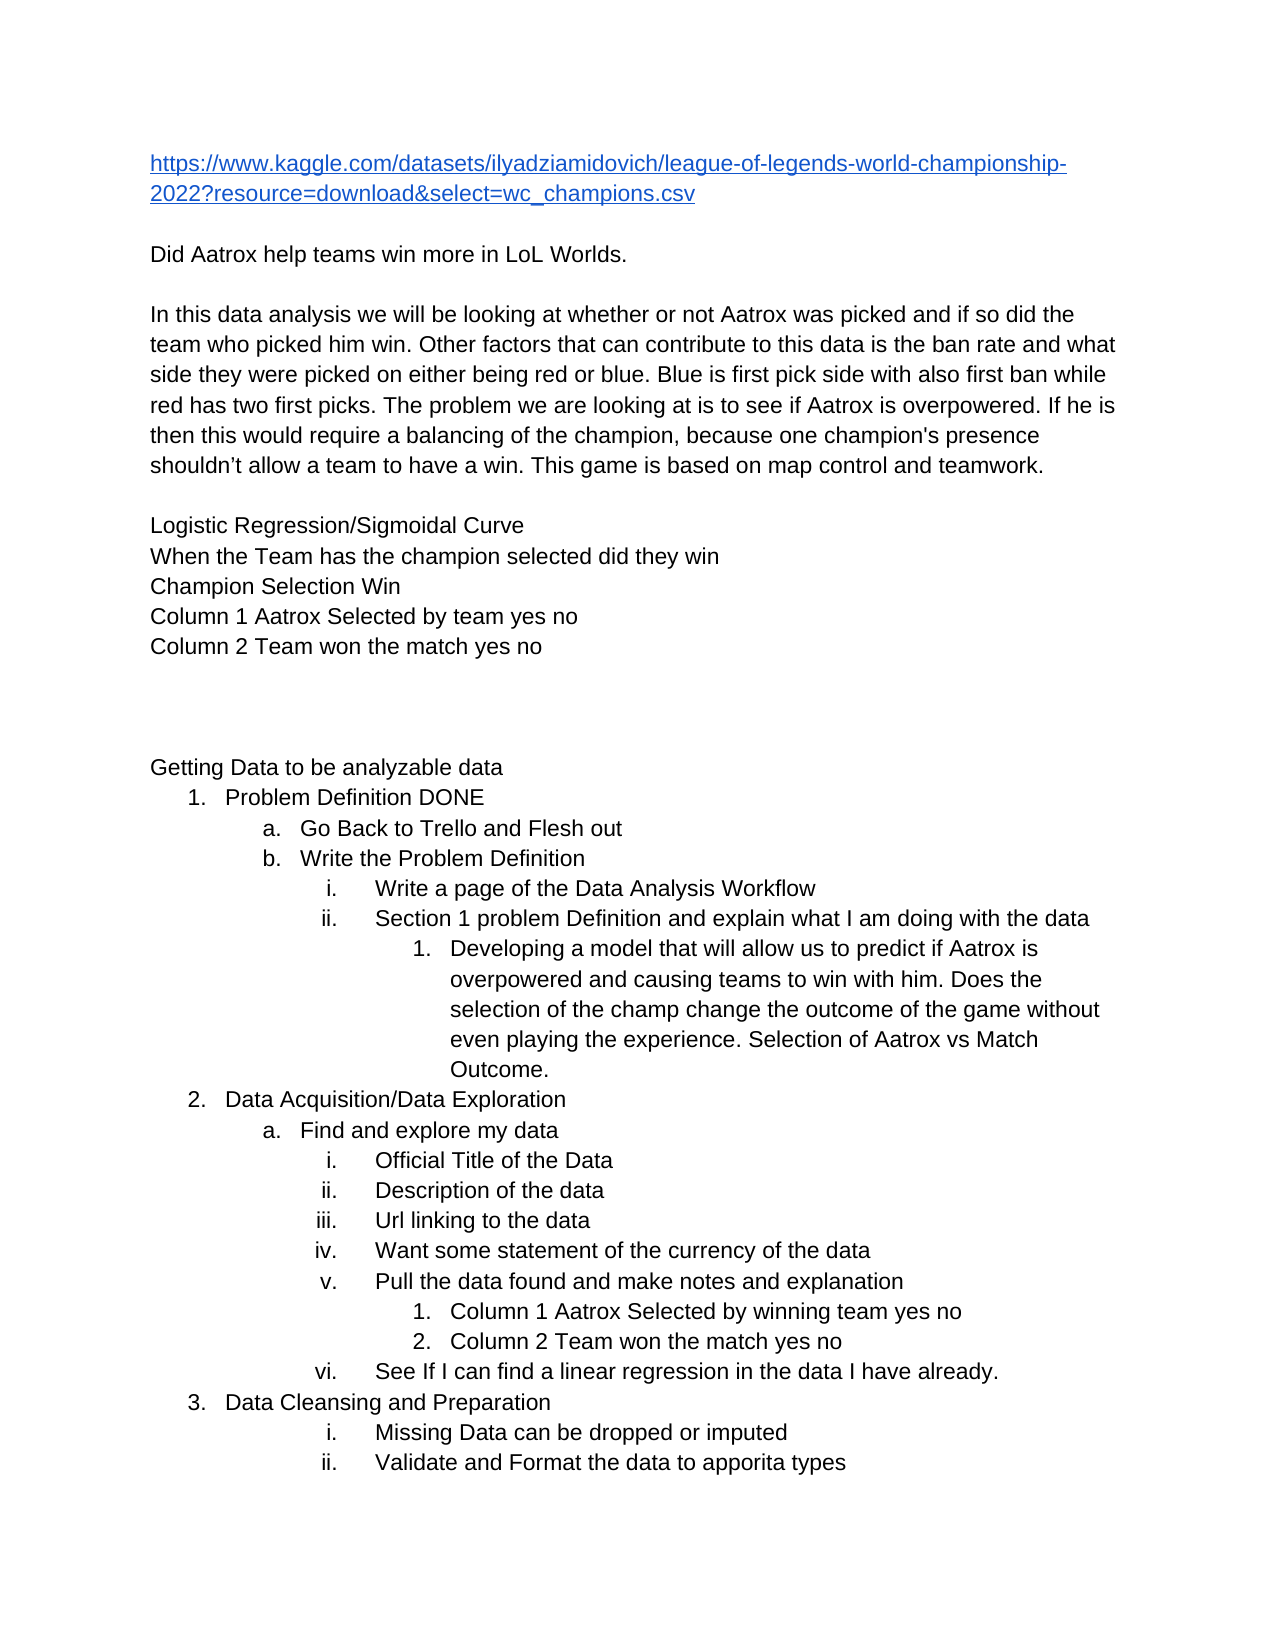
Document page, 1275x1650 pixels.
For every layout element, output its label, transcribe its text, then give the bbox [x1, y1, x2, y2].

text Column 1 Aatrox Selected by team yes no [150, 603, 1125, 629]
list Find and explore my data [262, 1117, 1125, 1143]
text Did Aatrox help teams win more in LoL Worlds. [150, 241, 1125, 267]
list Column 2 Team won the match yes no [412, 1328, 1125, 1354]
text Logistic Regression/Sigmoidal Curve [150, 512, 1125, 539]
list Validate and Format the data to apporita types [337, 1449, 1125, 1475]
list Column 1 Aatrox Selected by winning team yes no [412, 1298, 1125, 1324]
list Data Cleansing and Preparation [187, 1388, 1125, 1415]
list Official Title of the Data [337, 1147, 1125, 1173]
list Write the Problem Definition [262, 845, 1125, 871]
text https://www.kaggle.com/datasets/ilyadziamidovich/league-of-legends-world-championship-2022?resource=download&select=wc_champions.csv [150, 150, 1125, 207]
text Getting Data to be analyzable data [150, 754, 1125, 781]
list See If I can find a linear regression in the data I have already. [337, 1358, 1125, 1385]
list Developing a model that will allow us to predict if Aatrox is overpowered and causing teams to win with him. Does the selection of the champ change the outcome of the game without even playing the experience. Selection of Aatrox vs Match Outcome. [412, 935, 1125, 1083]
text Champion Selection Win [150, 573, 1125, 599]
list Data Acquisition/Data Exploration [187, 1086, 1125, 1113]
list Description of the data [337, 1177, 1125, 1203]
list Section 1 problem Definition and explain what I am doing with the data [337, 905, 1125, 932]
list Problem Definition DONE [187, 784, 1125, 811]
list Want some statement of the currency of the data [337, 1237, 1125, 1264]
list Go Back to Trello and Flesh out [262, 814, 1125, 841]
text When the Team has the champion selected did they win [150, 543, 1125, 569]
list Missing Data can be dropped or imputed [337, 1419, 1125, 1445]
list Pull the data found and make notes and explanation [337, 1268, 1125, 1294]
text Column 2 Team won the match yes no [150, 633, 1125, 660]
list Url linking to the data [337, 1207, 1125, 1234]
list Write a page of the Data Analysis Workflow [337, 875, 1125, 901]
text In this data analysis we will be looking at whether or not Aatrox was picked and if so did the team who picked him win. Other factors that can contribute to this data is the ban rate and what side they were picked on either being red or blue. Blue is first pick side with also first ban while red has two first picks. The problem we are looking at is to see if Aatrox is overpowered. If he is then this would require a balancing of the champion, because one champion's presence shouldn’t allow a team to have a win. This game is based on map control and teamwork. [150, 301, 1125, 478]
